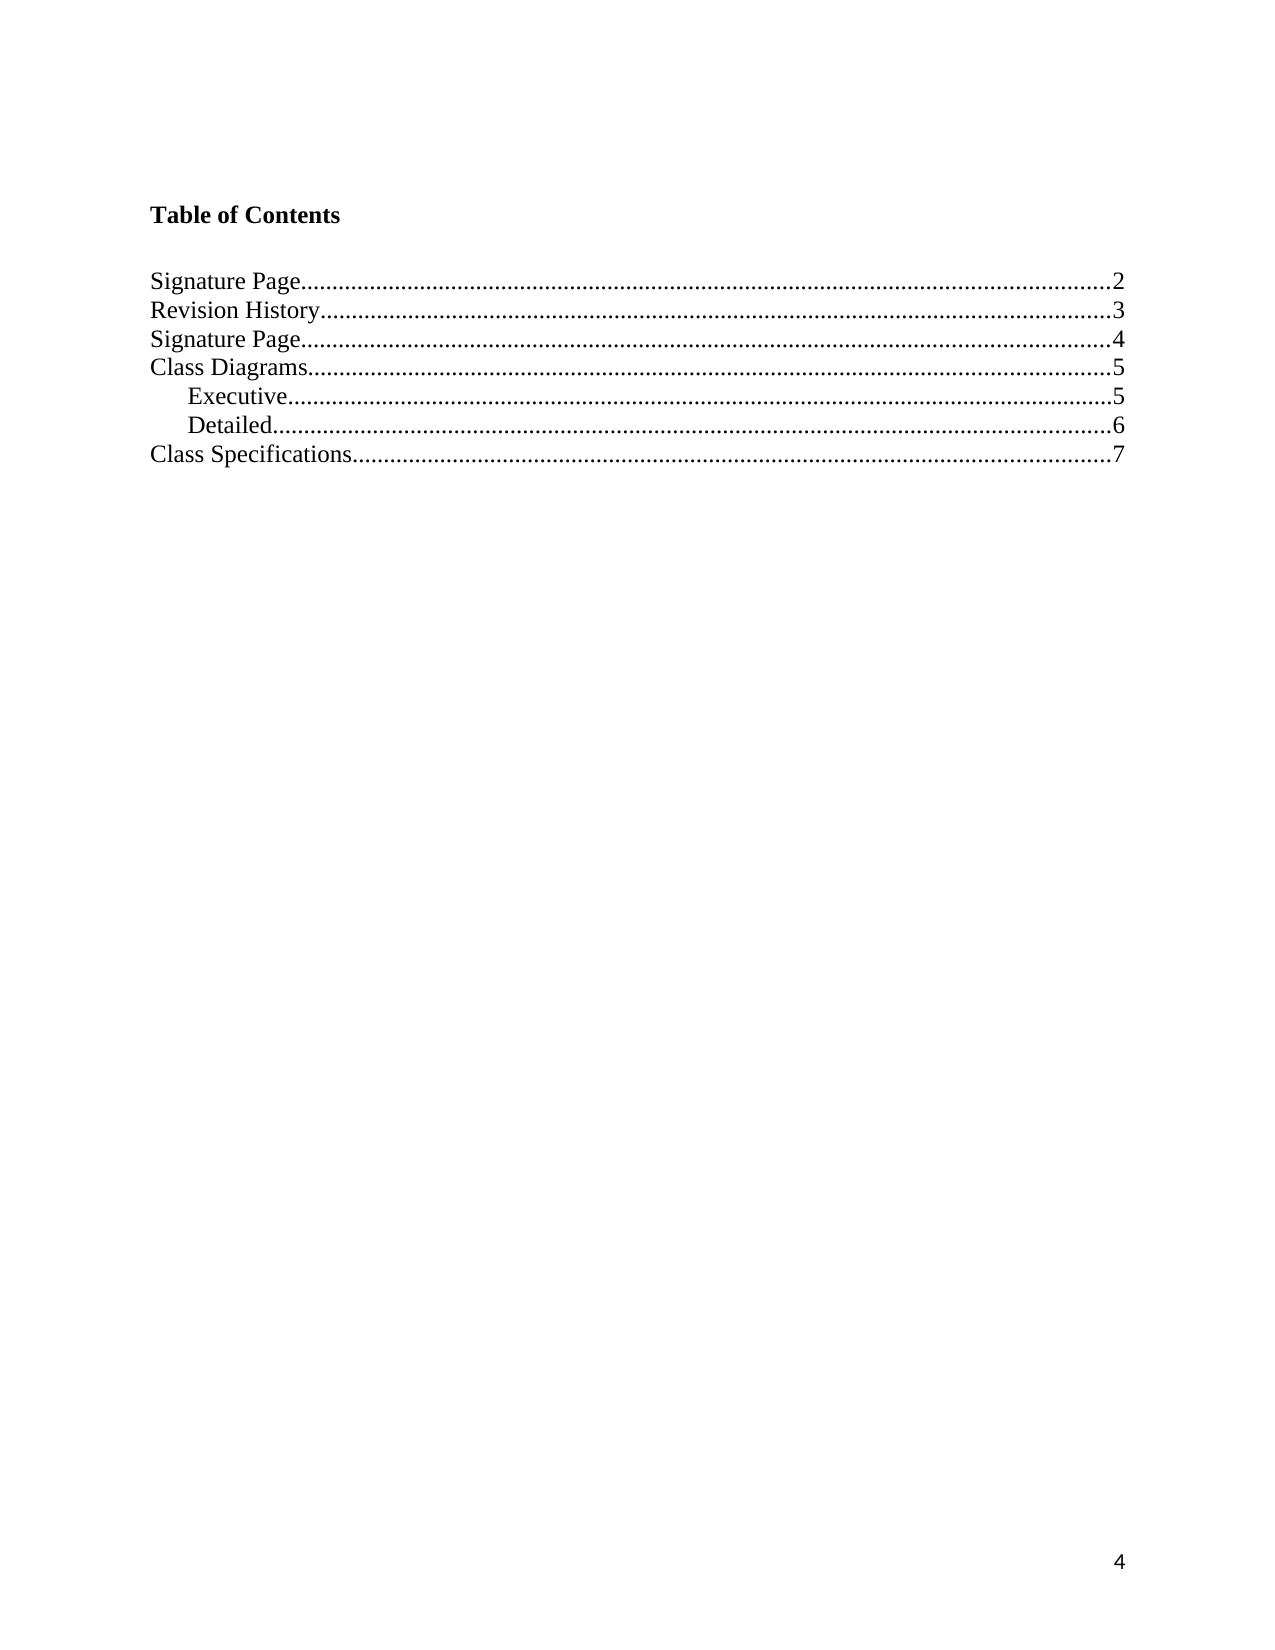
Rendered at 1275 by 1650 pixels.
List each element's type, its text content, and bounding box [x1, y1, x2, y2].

text Class Specifications 7 [150, 439, 1125, 467]
text Signature Page 2 [150, 266, 1125, 295]
text Table of Contents [150, 200, 1125, 229]
text Class Diagrams 5 [150, 352, 1125, 381]
text Signature Page 4 [150, 324, 1125, 352]
text Executive 5 [150, 381, 1125, 410]
text Revision History 3 [150, 295, 1125, 324]
text Detailed 6 [150, 410, 1125, 439]
